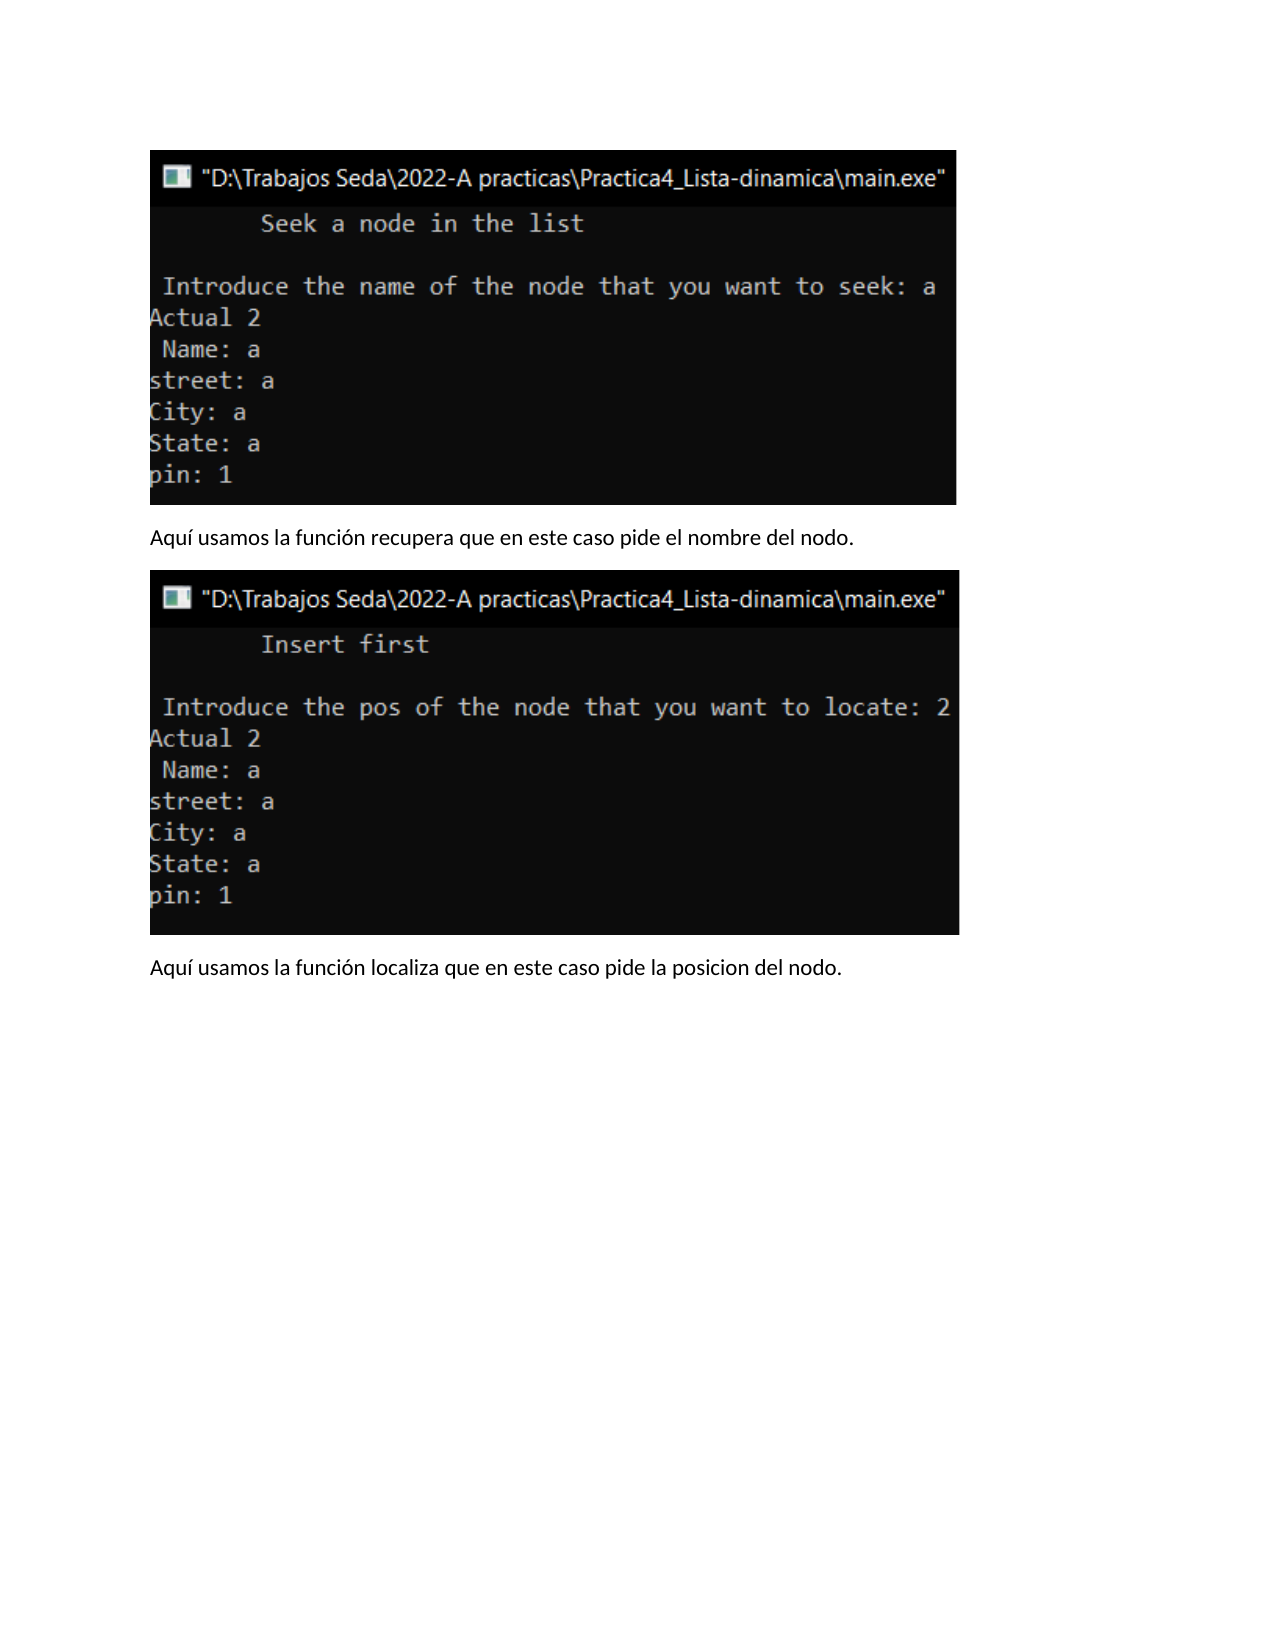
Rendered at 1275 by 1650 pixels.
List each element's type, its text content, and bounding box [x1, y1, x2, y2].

picture [150, 570, 960, 935]
text Aquí usamos la función localiza que en este caso pide la posicion del nodo. [150, 953, 1125, 981]
text Aquí usamos la función recupera que en este caso pide el nombre del nodo. [150, 523, 1125, 552]
picture [150, 150, 957, 505]
